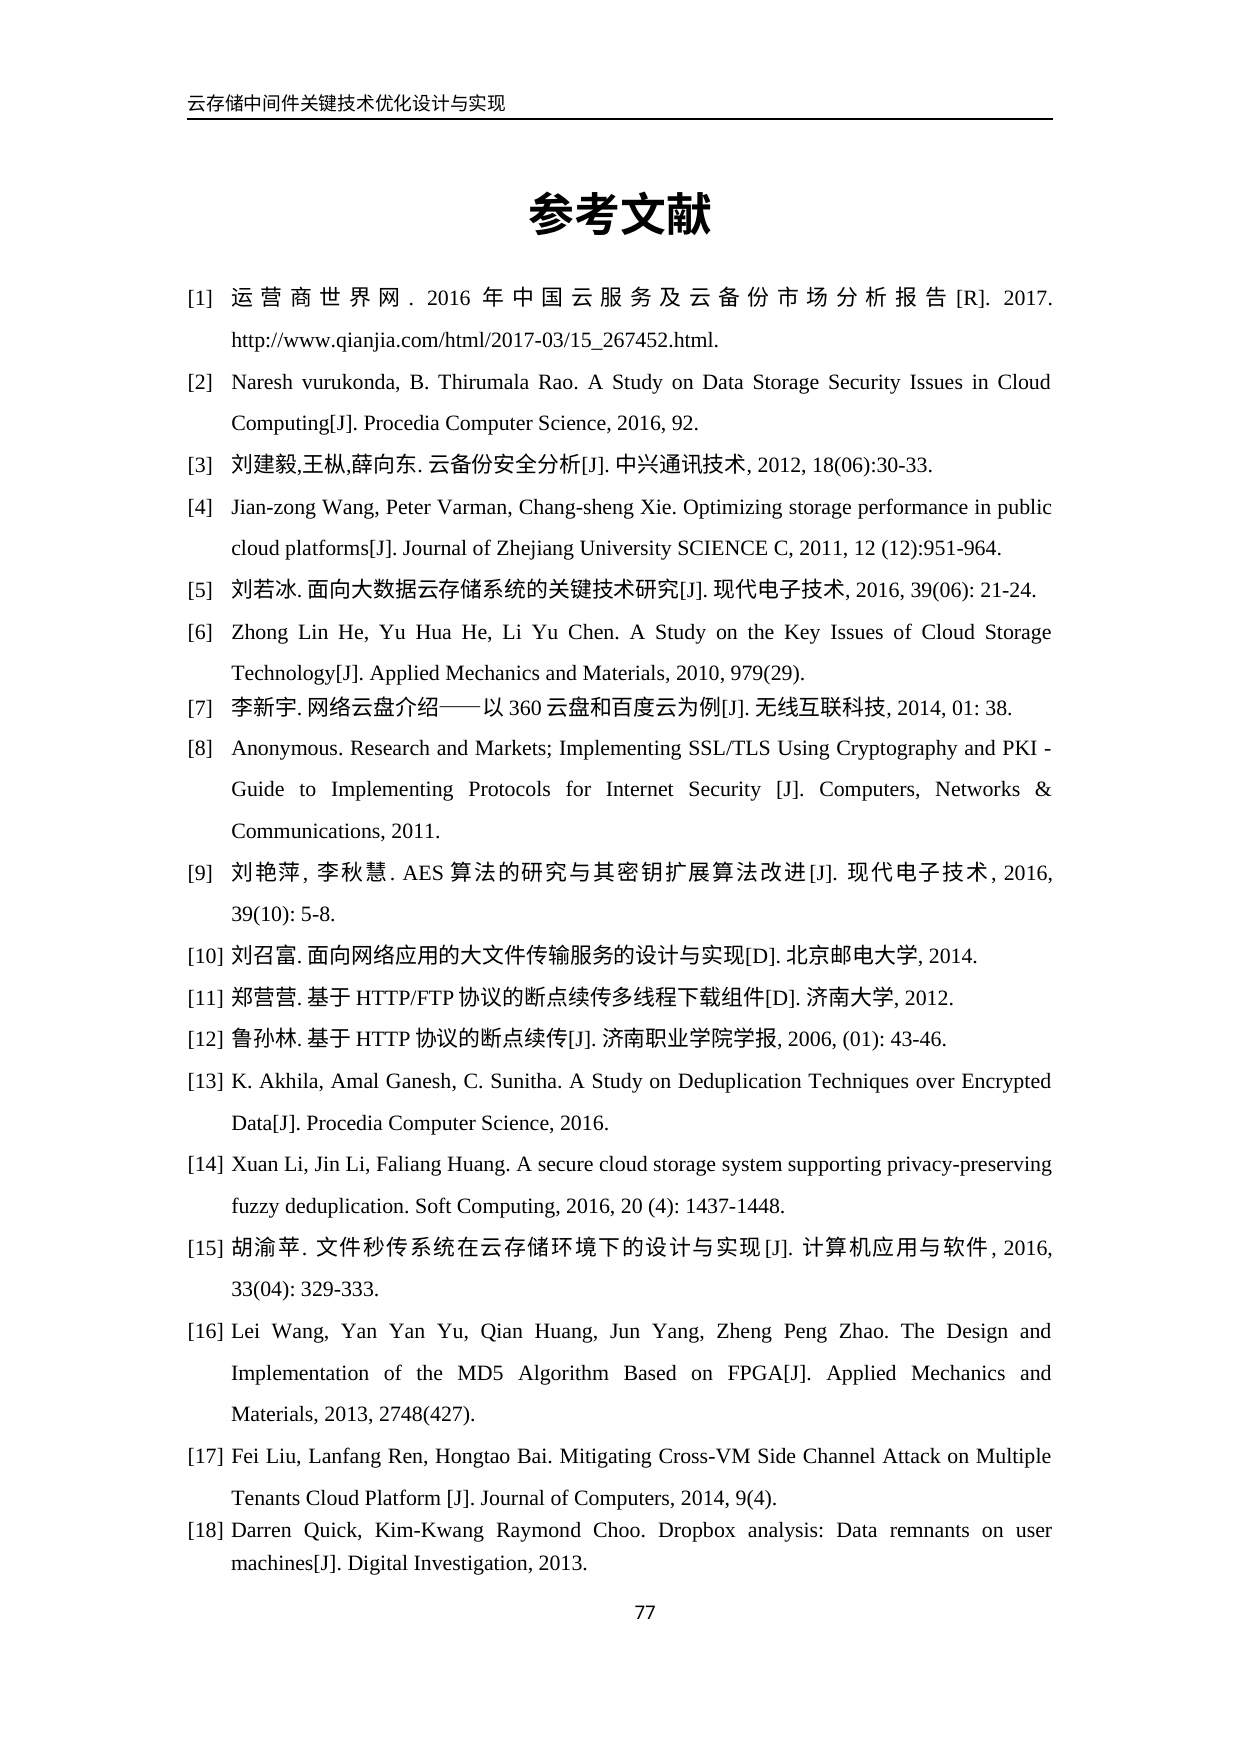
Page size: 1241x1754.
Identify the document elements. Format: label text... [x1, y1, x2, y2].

subtitle 参考文献 [187, 162, 1053, 260]
list Jian-zong Wang, Peter Varman, Chang-sheng Xie. Optimizing storage performance in public cloud platforms. Journal of Zhejiang University SCIENCE C, 2011, 12 (12)951-964. [187, 481, 1053, 564]
list Zhong Lin He,Yu Hua He,Li Yu Chen. A Study on the Key Issues of Cloud Storage Technology[J]. Applied Mechanics and Materials,2010,979(29). [187, 606, 1053, 689]
list Lei Wang,Yan Yan Yu,Qian Huang,Jun Yang,Zheng Peng Zhao. The Design and Implementation of the MD5 Algorithm Based on FPGA[J]. Applied Mechanics and Materials, 2013, 2748(427). [187, 1305, 1053, 1430]
list Fei Liu,Lanfang Ren,Hongtao Bai. Mitigating Cross-VM Side Channel Attack on Multiple Tenants Cloud Platform [J]. Journal of Computers, 2014, 9(4). [187, 1430, 1053, 1513]
list 运营商世界网. 2016年中国云服务及云备份市场分析报告. 2017. http://www.qianjia.com/html/2017-03/15_267452.html. [187, 272, 1053, 356]
list 刘召富.面向网络应用的大文件传输服务的设计与实现[D]. 北京邮电大学, 2014. [187, 930, 1053, 972]
list Naresh vurukonda,B. Thirumala Rao. A Study on Data Storage Security Issues in Cloud Computing[J]. Procedia Computer Science,2016,92. [187, 356, 1053, 439]
list 郑营营. 基于HTTP/FTP协议的断点续传多线程下载组件[D]. 济南大学, 2012. [187, 972, 1053, 1013]
list Xuan Li, Jin Li,Faliang Huang. A secure cloud storage system supporting privacy-preserving fuzzy deduplication. Soft Computing, 2016, 20 (4) 1437-1448. [187, 1138, 1053, 1222]
list K. Akhila,Amal Ganesh,C. Sunitha. A Study on Deduplication Techniques over Encrypted Data[J]. Procedia Computer Science, 2016. [187, 1055, 1053, 1138]
list 刘建毅,王枞,薛向东. 云备份安全分析[J]. 中兴通讯技术,2012, 18(06):30-33. [187, 439, 1053, 481]
list Anonymous. Research and Markets; Implementing SSL/TLS Using Cryptography and PKI - Guide to Implementing Protocols for Internet Security [J]. Computers, Networks & Communications,2011. [187, 722, 1053, 847]
list 鲁孙林. 基于HTTP协议的断点续传[J]. 济南职业学院学报, 2006, (01): 43-46. [187, 1013, 1053, 1055]
list Darren Quick,Kim-Kwang Raymond Choo. Dropbox analysis: Data remnants on user machines[J]. Digital Investigation, 2013. [187, 1513, 1053, 1578]
list 胡渝苹. 文件秒传系统在云存储环境下的设计与实现[J]. 计算机应用与软件, 2016, 33(04): 329-333. [187, 1222, 1053, 1305]
list 刘艳萍, 李秋慧. AES算法的研究与其密钥扩展算法改进[J]. 现代电子技术, 2016, 39(10): 5-8. [187, 847, 1053, 930]
list 李新宇. 网络云盘介绍——以360云盘和百度云为例[J]. 无线互联科技, 2014, 01: 38. [187, 689, 1053, 722]
list 刘若冰. 面向大数据云存储系统的关键技术研究[J]. 现代电子技术, 2016, 39(06): 21-24 [187, 564, 1053, 606]
